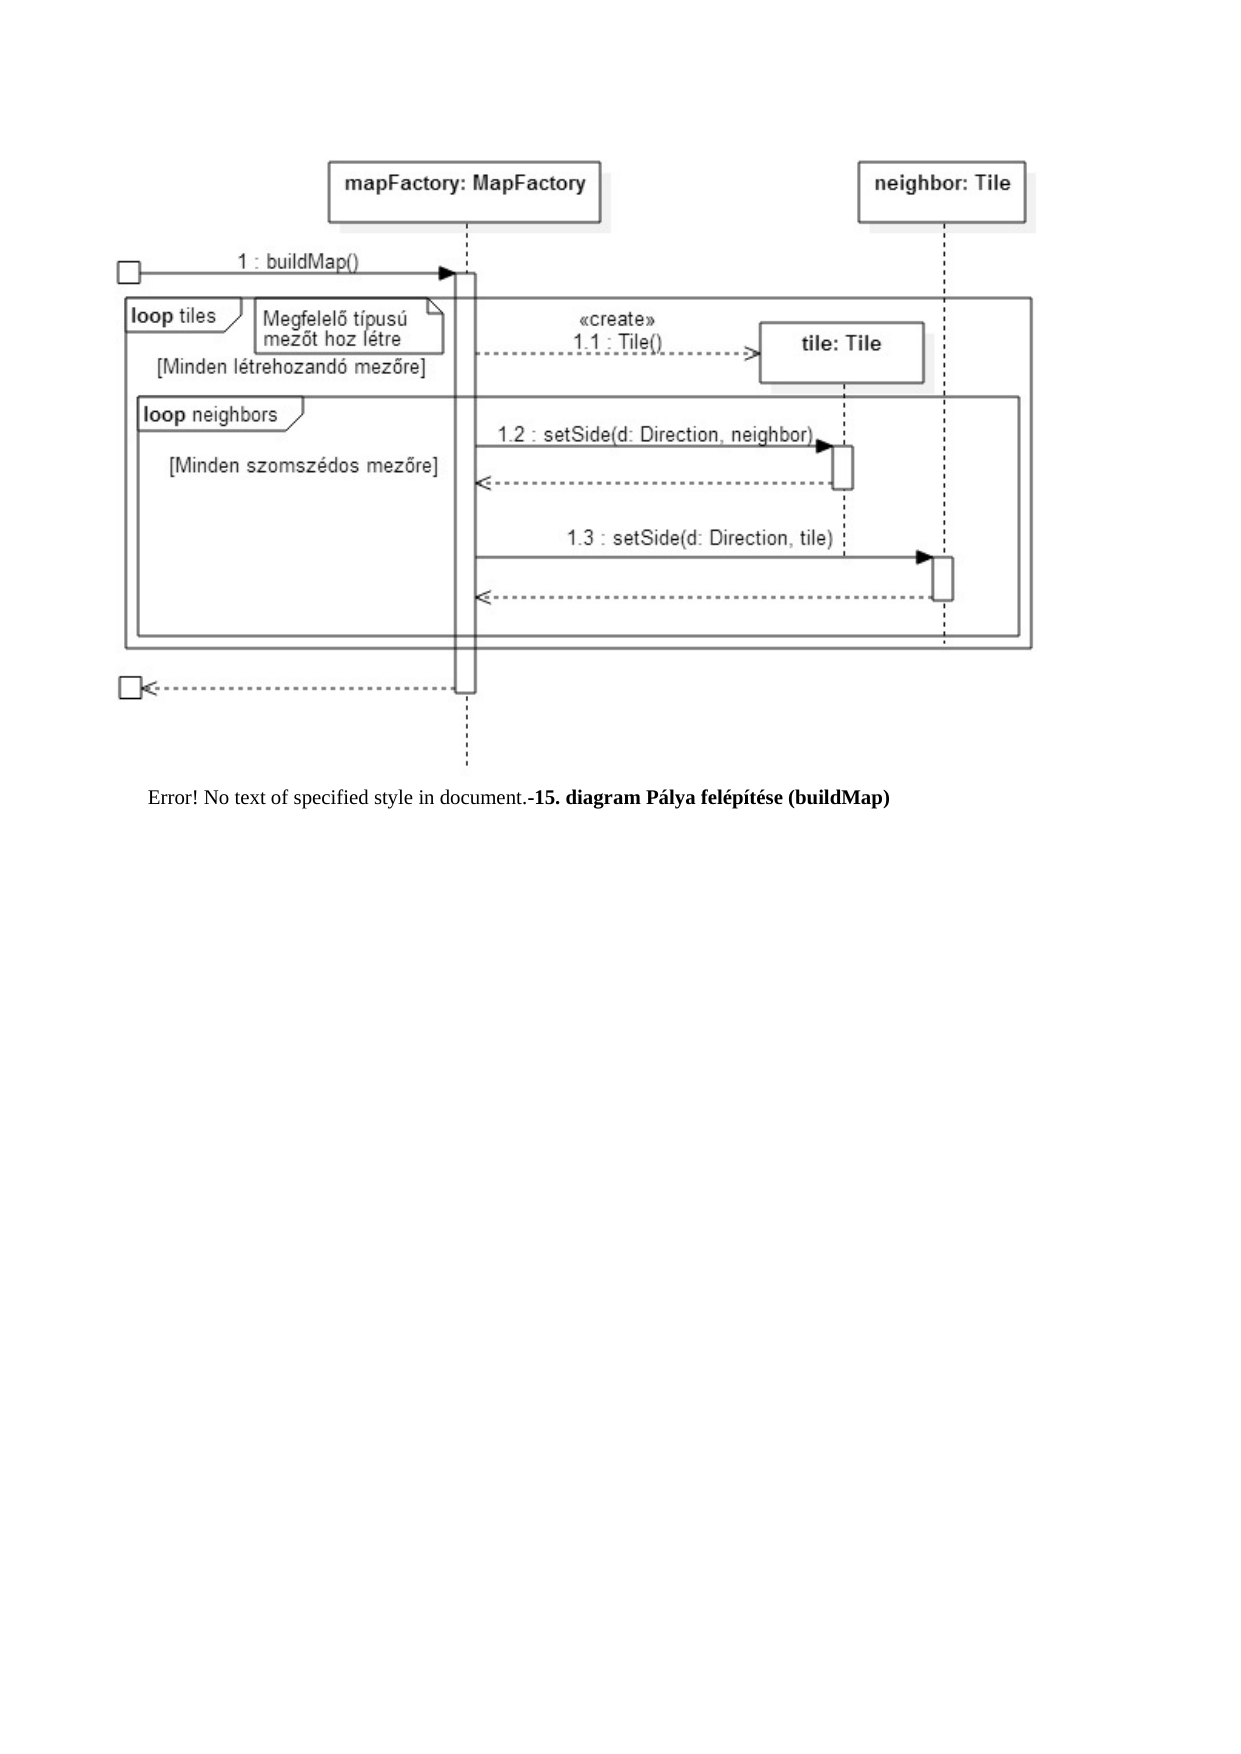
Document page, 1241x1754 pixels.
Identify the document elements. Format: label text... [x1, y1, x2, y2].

text Error! No text of specified style in document.-15. diagram Pálya felépítése (buildMap) [148, 785, 1093, 809]
picture [103, 147, 1047, 786]
